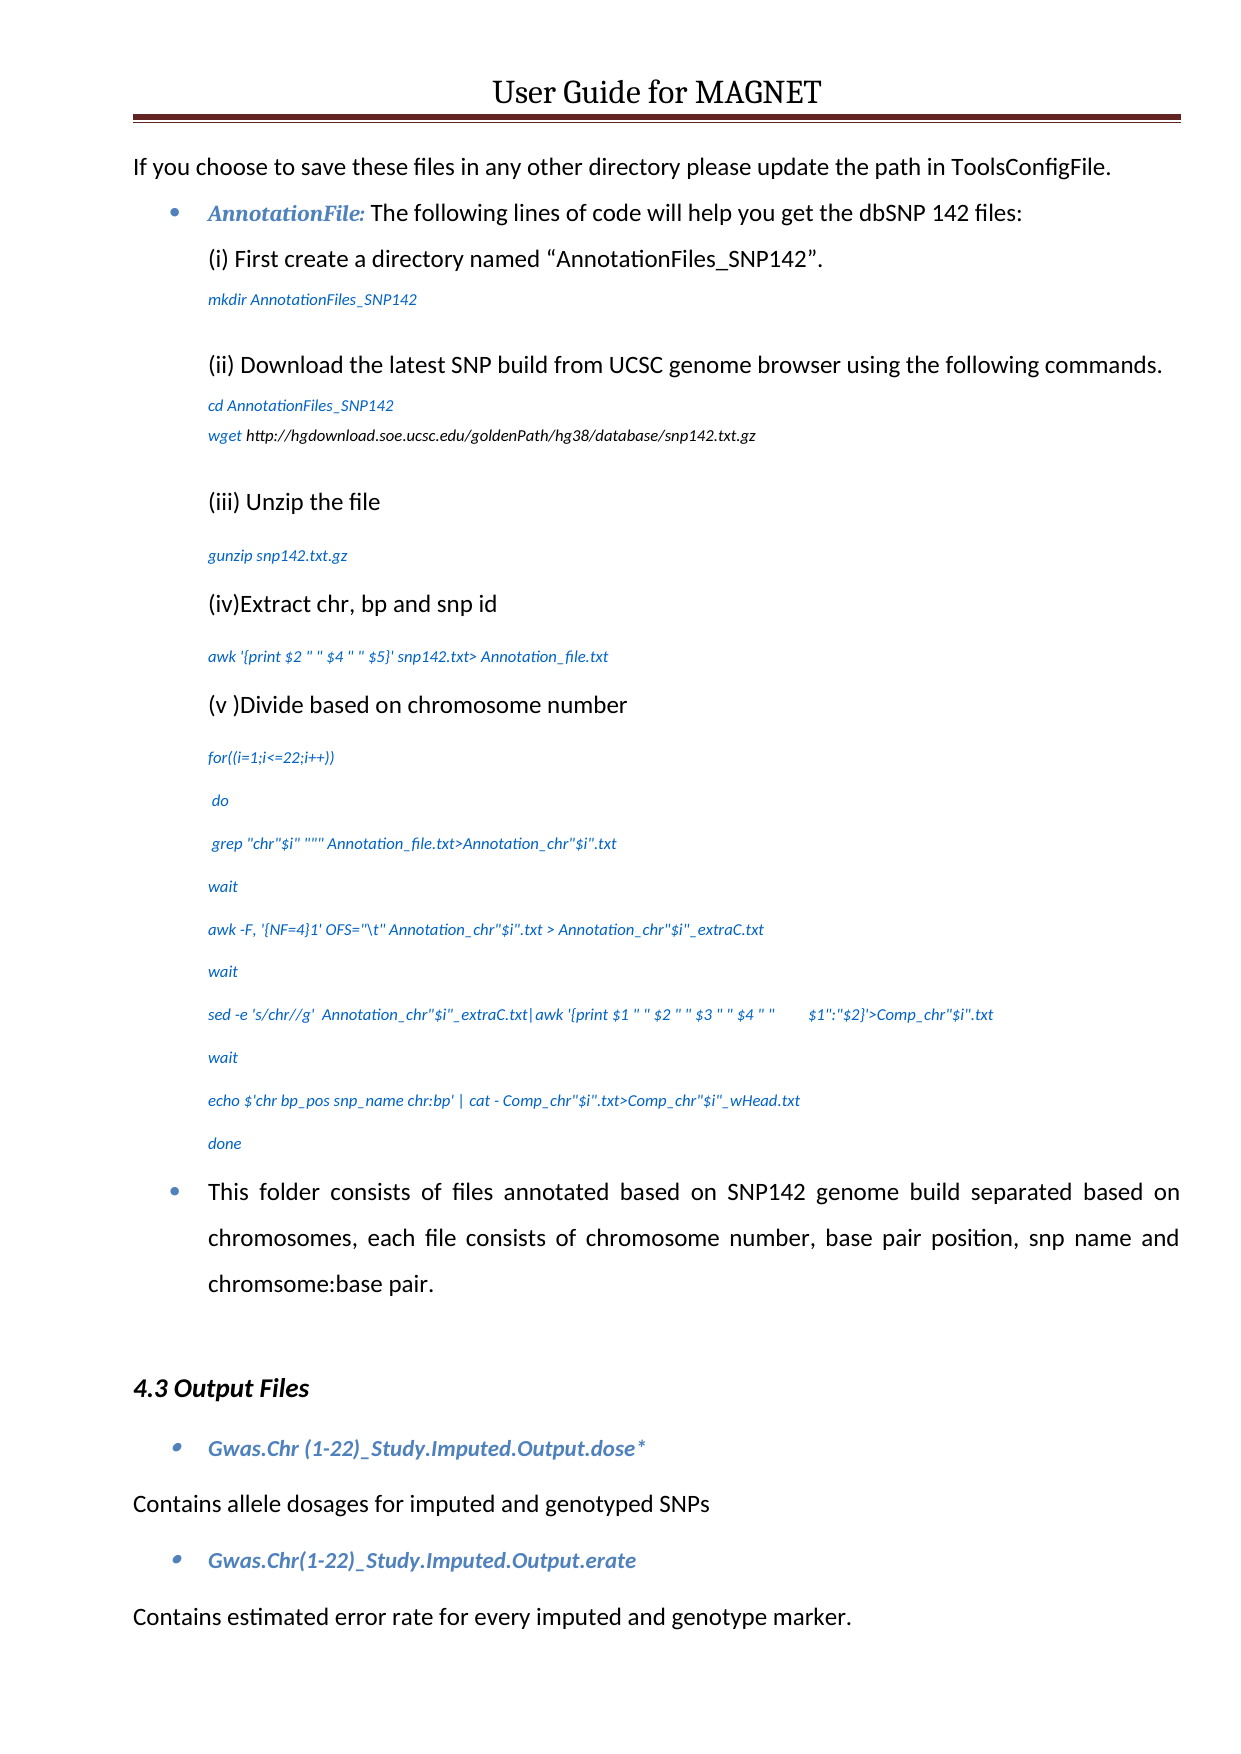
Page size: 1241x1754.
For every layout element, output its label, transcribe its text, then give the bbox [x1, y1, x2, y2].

text awk -F, '{NF=4}1' OFS="\t" Annotation_chr"$i".txt > Annotation_chr"$i"_extraC.txt [170, 919, 1181, 939]
subtitle 4.3 Output Files [133, 1372, 1181, 1405]
list cd AnnotationFiles_SNP142 [208, 395, 1181, 416]
text grep "chr"$i" """ Annotation_file.txt>Annotation_chr"$i".txt [170, 833, 1181, 853]
list (ii) Download the latest SNP build from UCSC genome browser using the following commands. [208, 349, 1181, 380]
text sed -e 's/chr//g' Annotation_chr"$i"_extraC.txt|awk '{print $1 " " $2 " " $3 " " $4 " " $1":"$2}'>Comp_chr"$i".txt [170, 1004, 1181, 1025]
text echo $'chr bp_pos snp_name chr:bp' | cat - Comp_chr"$i".txt>Comp_chr"$i"_wHead.txt [170, 1090, 1181, 1111]
subtitle Gwas.Chr (1-22)_Study.Imputed.Output.dose* [170, 1434, 1181, 1462]
list (iii) Unzip the file [208, 487, 1181, 517]
text for((i=1;i<=22;i++)) [170, 747, 1181, 767]
list mkdir AnnotationFiles_SNP142 [208, 289, 1181, 309]
text Contains allele dosages for imputed and genotyped SNPs [133, 1488, 1181, 1519]
text wait [170, 1047, 1181, 1068]
list If you choose to save these files in any other directory please update the path in ToolsConfigFile. [133, 152, 1181, 182]
list (v )Divide based on chromosome number [208, 689, 1181, 719]
subtitle Gwas.Chr(1-22)_Study.Imputed.Output.erate [170, 1546, 1181, 1574]
list (iv)Extract chr, bp and snp id [208, 588, 1181, 618]
list This folder consists of files annotated based on SNP142 genome build separated based on chromosomes, each file consists of chromosome number, base pair position, snp name and chromsome:base pair. [170, 1176, 1181, 1298]
text wait [170, 962, 1181, 982]
text do [170, 790, 1181, 810]
text done [170, 1133, 1181, 1154]
text gunzip snp142.txt.gz [170, 545, 1181, 565]
text wait [170, 876, 1181, 896]
text awk '{print $2 " " $4 " " $5}' snp142.txt> Annotation_file.txt [170, 646, 1181, 666]
list wget http://hgdownload.soe.ucsc.edu/goldenPath/hg38/database/snp142.txt.gz [208, 426, 1181, 446]
list (i) First create a directory named “AnnotationFiles_SNP142”. [208, 243, 1181, 273]
list AnnotationFile: The following lines of code will help you get the dbSNP 142 files: [170, 197, 1181, 228]
text Contains estimated error rate for every imputed and genotype marker. [133, 1601, 1181, 1631]
